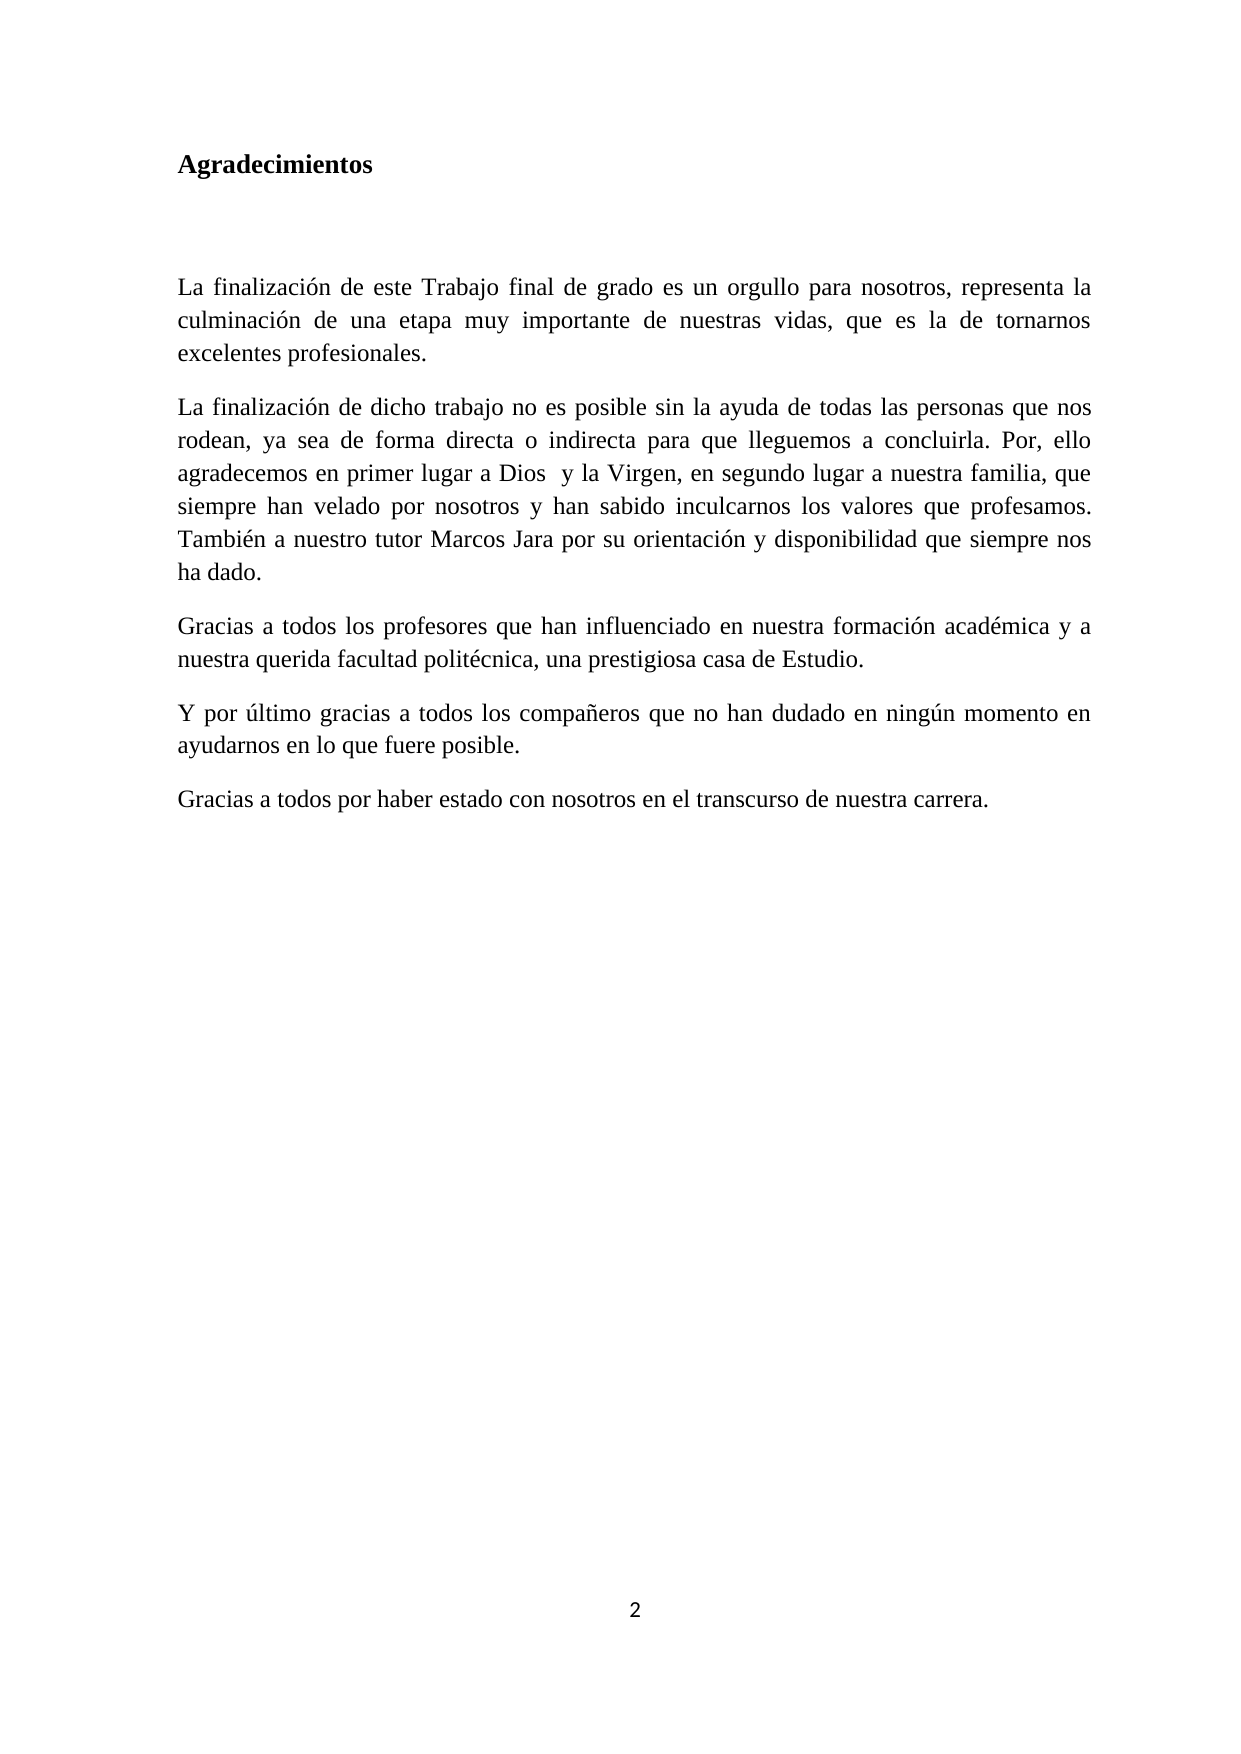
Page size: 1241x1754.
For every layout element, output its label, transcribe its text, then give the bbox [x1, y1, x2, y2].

text Agradecimientos [177, 148, 1092, 179]
text Gracias a todos por haber estado con nosotros en el transcurso de nuestra carrera. [177, 784, 1092, 813]
text La finalización de este Trabajo final de grado es un orgullo para nosotros, representa la culminación de una etapa muy importante de nuestras vidas, que es la de tornarnos excelentes profesionales. [177, 272, 1092, 367]
text Gracias a todos los profesores que han influenciado en nuestra formación académica y a nuestra querida facultad politécnica, una prestigiosa casa de Estudio. [177, 611, 1092, 672]
text Y por último gracias a todos los compañeros que no han dudado en ningún momento en ayudarnos en lo que fuere posible. [177, 698, 1092, 759]
text La finalización de dicho trabajo no es posible sin la ayuda de todas las personas que nos rodean, ya sea de forma directa o indirecta para que lleguemos a concluirla. Por, ello agradecemos en primer lugar a Dios y la Virgen, en segundo lugar a nuestra familia, que siempre han velado por nosotros y han sabido inculcarnos los valores que profesamos. También a nuestro tutor Marcos Jara por su orientación y disponibilidad que siempre nos ha dado. [177, 392, 1092, 586]
